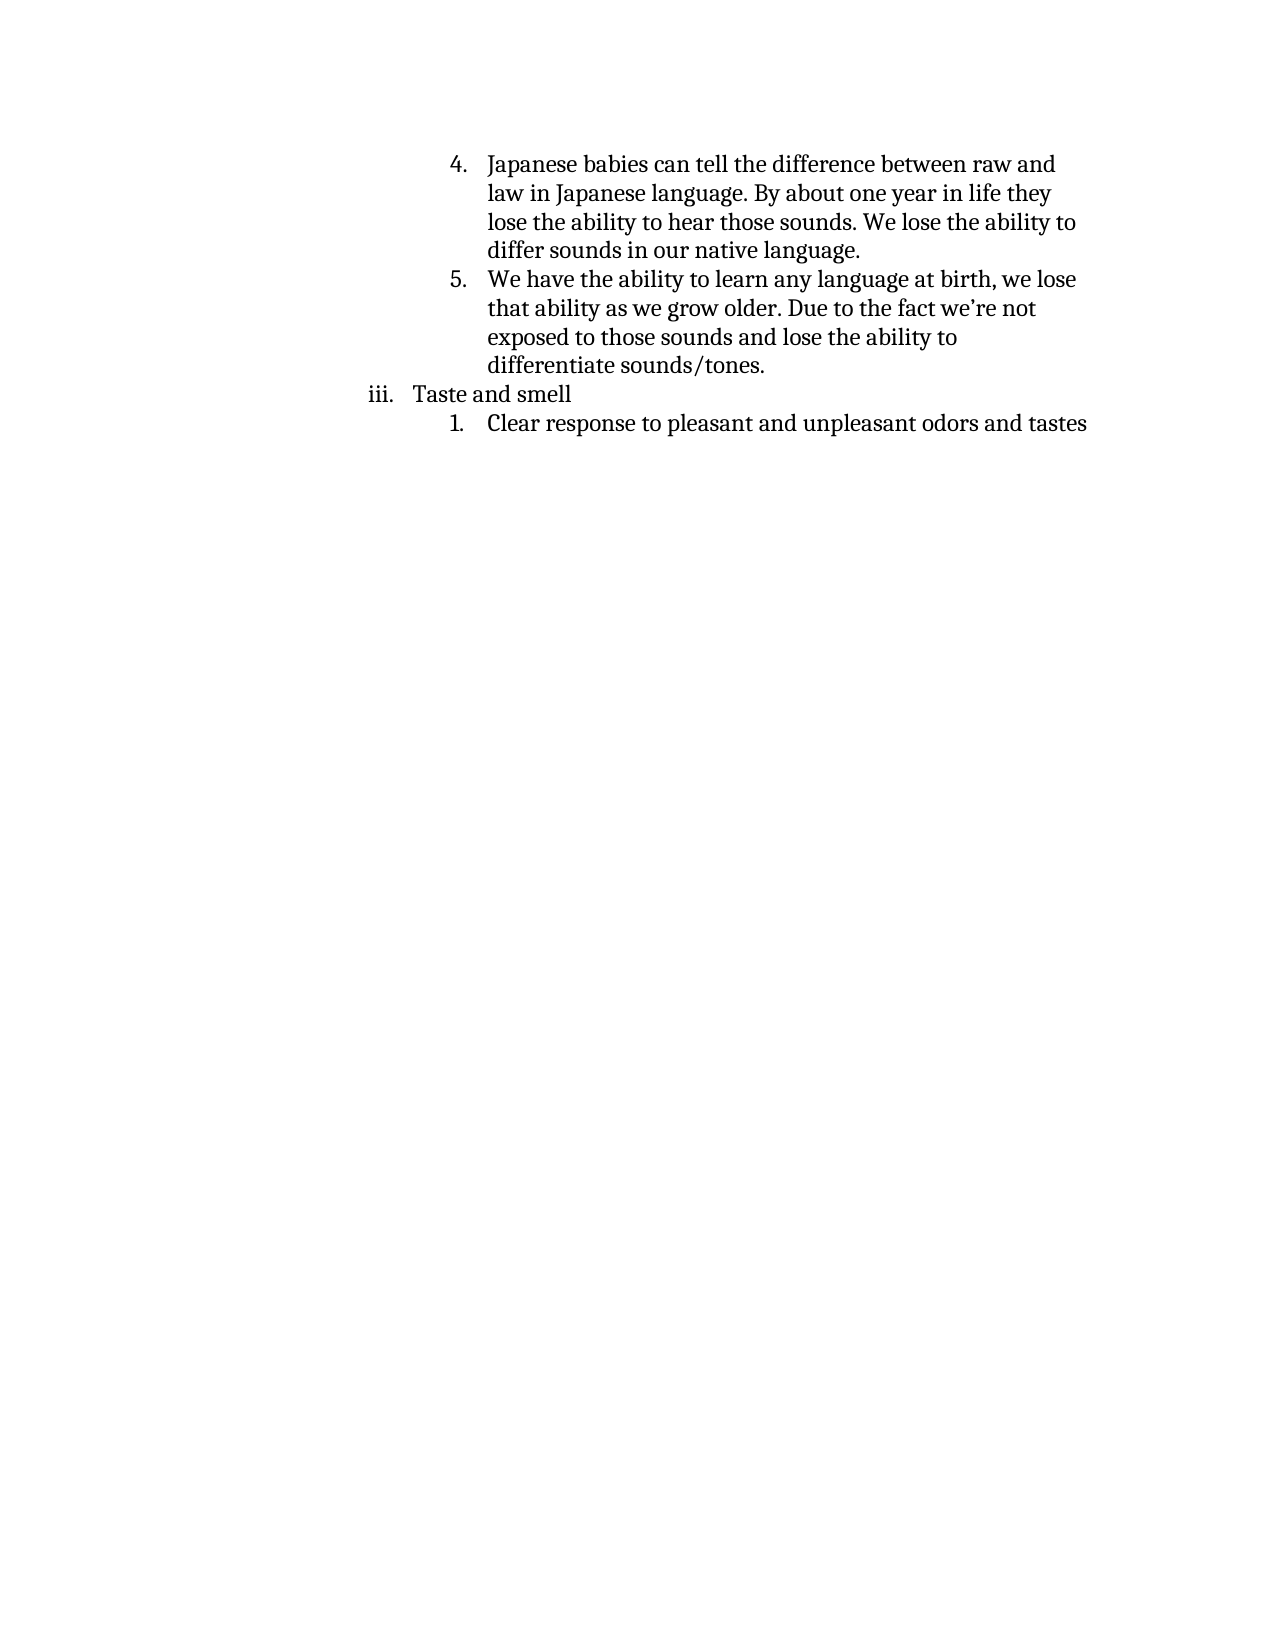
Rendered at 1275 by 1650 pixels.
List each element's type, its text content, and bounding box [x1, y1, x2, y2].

list Clear response to pleasant and unpleasant odors and tastes [450, 409, 1087, 437]
list Japanese babies can tell the difference between raw and law in Japanese language. By about one year in life they lose the ability to hear those sounds. We lose the ability to differ sounds in our native language. [450, 150, 1087, 265]
list Taste and smell [394, 380, 1087, 409]
list We have the ability to learn any language at birth, we lose that ability as we grow older. Due to the fact we’re not exposed to those sounds and lose the ability to differentiate sounds/tones. [450, 265, 1087, 380]
